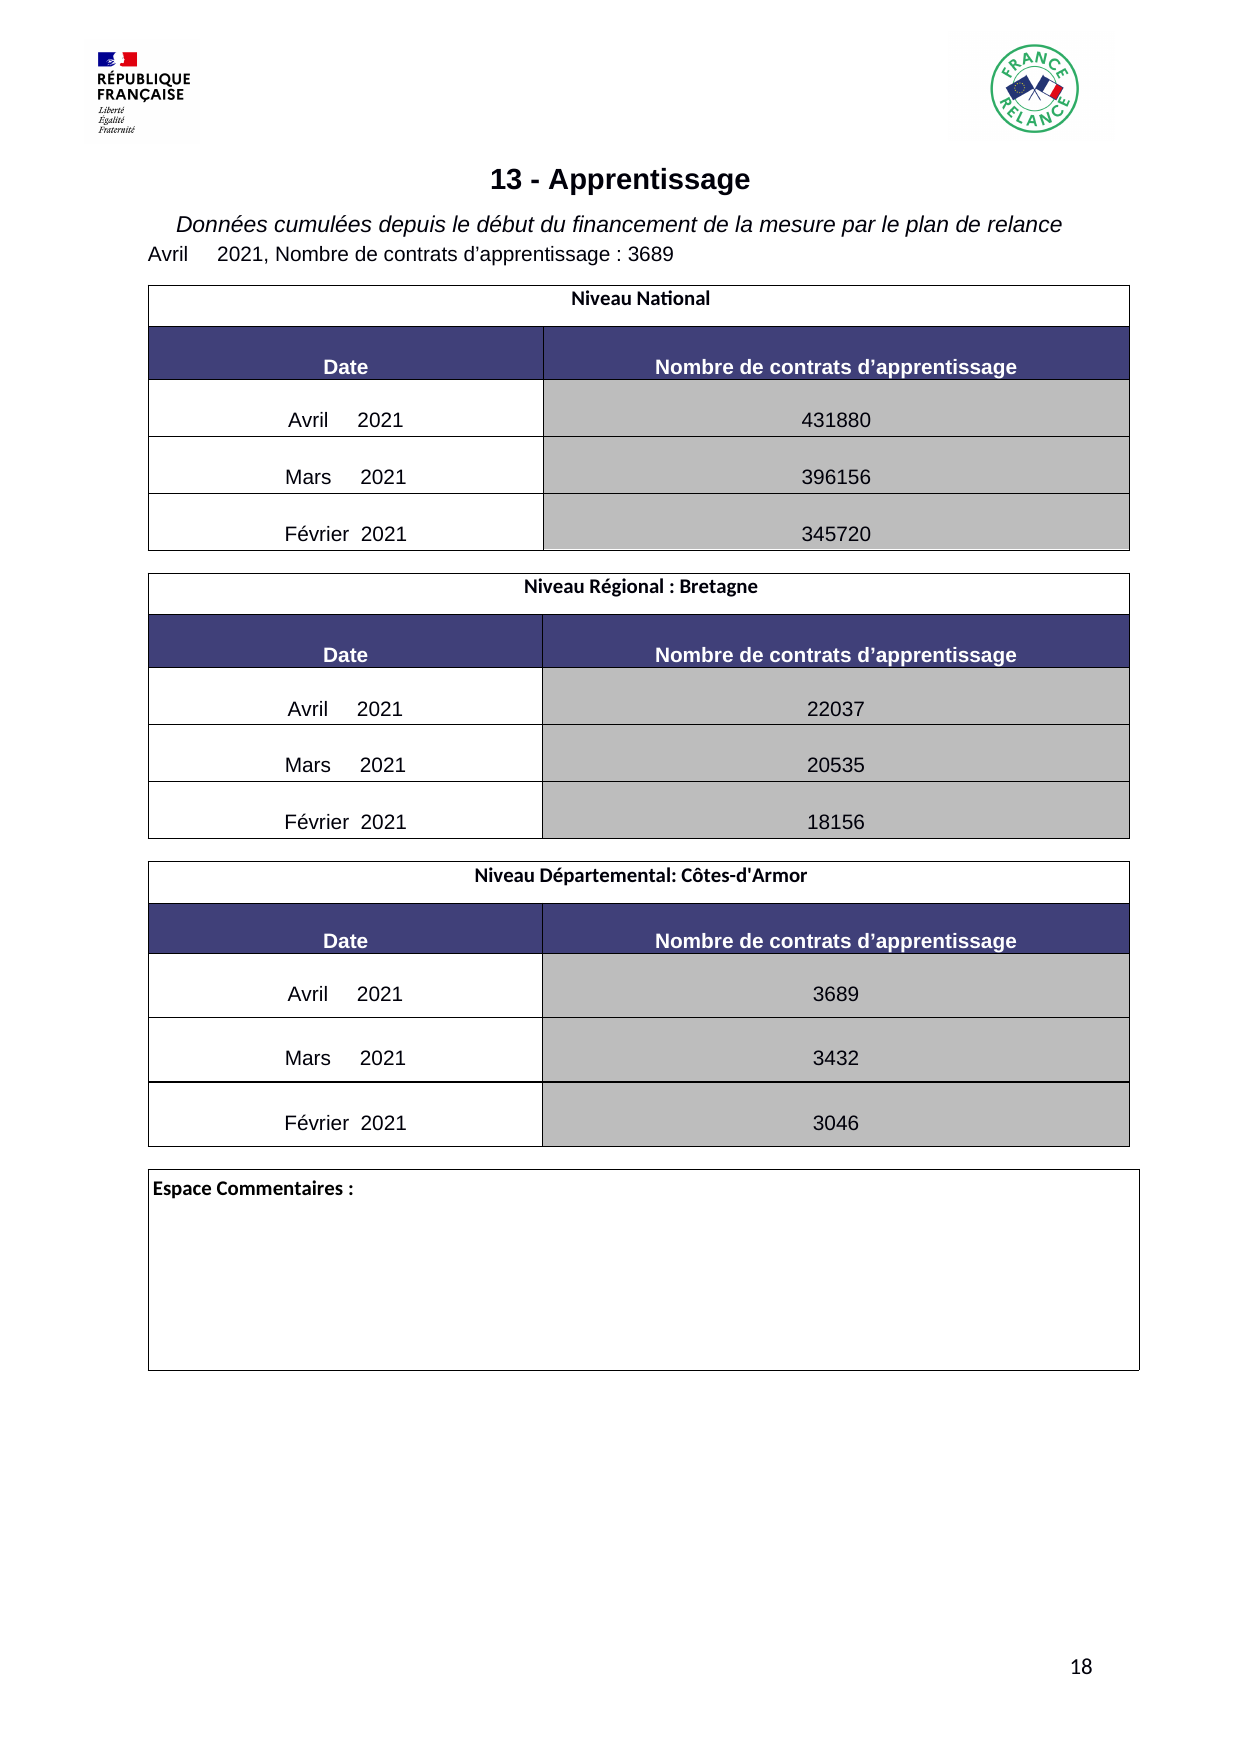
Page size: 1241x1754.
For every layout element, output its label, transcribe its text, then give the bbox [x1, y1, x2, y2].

table_cell Nombre de contrats d’apprentissage [543, 904, 1129, 953]
picture [947, 31, 1115, 141]
table_cell Février 2021 [149, 782, 542, 838]
table_header Niveau Régional : Bretagne [149, 574, 1129, 614]
table_cell 3432 [543, 1018, 1129, 1081]
table_header Niveau Départemental: Côtes-d'Armor [149, 862, 1129, 902]
table_cell Date [149, 327, 543, 379]
table_cell Février 2021 [149, 1083, 542, 1146]
table_cell 3689 [543, 954, 1129, 1017]
table_cell 18156 [543, 782, 1129, 838]
table_cell 3046 [543, 1083, 1129, 1146]
table_cell Avril 2021 [149, 380, 543, 436]
subtitle 13 - Apprentissage [148, 162, 1093, 196]
table_cell Nombre de contrats d’apprentissage [544, 327, 1129, 379]
table_cell Avril 2021 [149, 954, 542, 1017]
table_cell Mars 2021 [149, 725, 542, 781]
text Données cumulées depuis le début du financement de la mesure par le plan de relance [148, 211, 1093, 237]
table_cell 22037 [543, 668, 1129, 724]
text Avril 2021, Nombre de contrats d’apprentissage : 3689 [148, 242, 1093, 266]
table_cell Date [149, 904, 542, 953]
table_cell 345720 [544, 494, 1129, 549]
table_cell Février 2021 [149, 494, 543, 549]
table_cell 20535 [543, 725, 1129, 781]
table_cell Mars 2021 [149, 1018, 542, 1081]
picture [84, 39, 200, 144]
table_cell 431880 [544, 380, 1129, 436]
table_cell Nombre de contrats d’apprentissage [543, 615, 1129, 667]
table_header Niveau National [149, 286, 1129, 326]
table_cell Avril 2021 [149, 668, 542, 724]
table_cell Mars 2021 [149, 437, 543, 493]
table_cell Date [149, 615, 542, 667]
table_cell 396156 [544, 437, 1129, 493]
table_header Espace Commentaires : [149, 1170, 1139, 1369]
